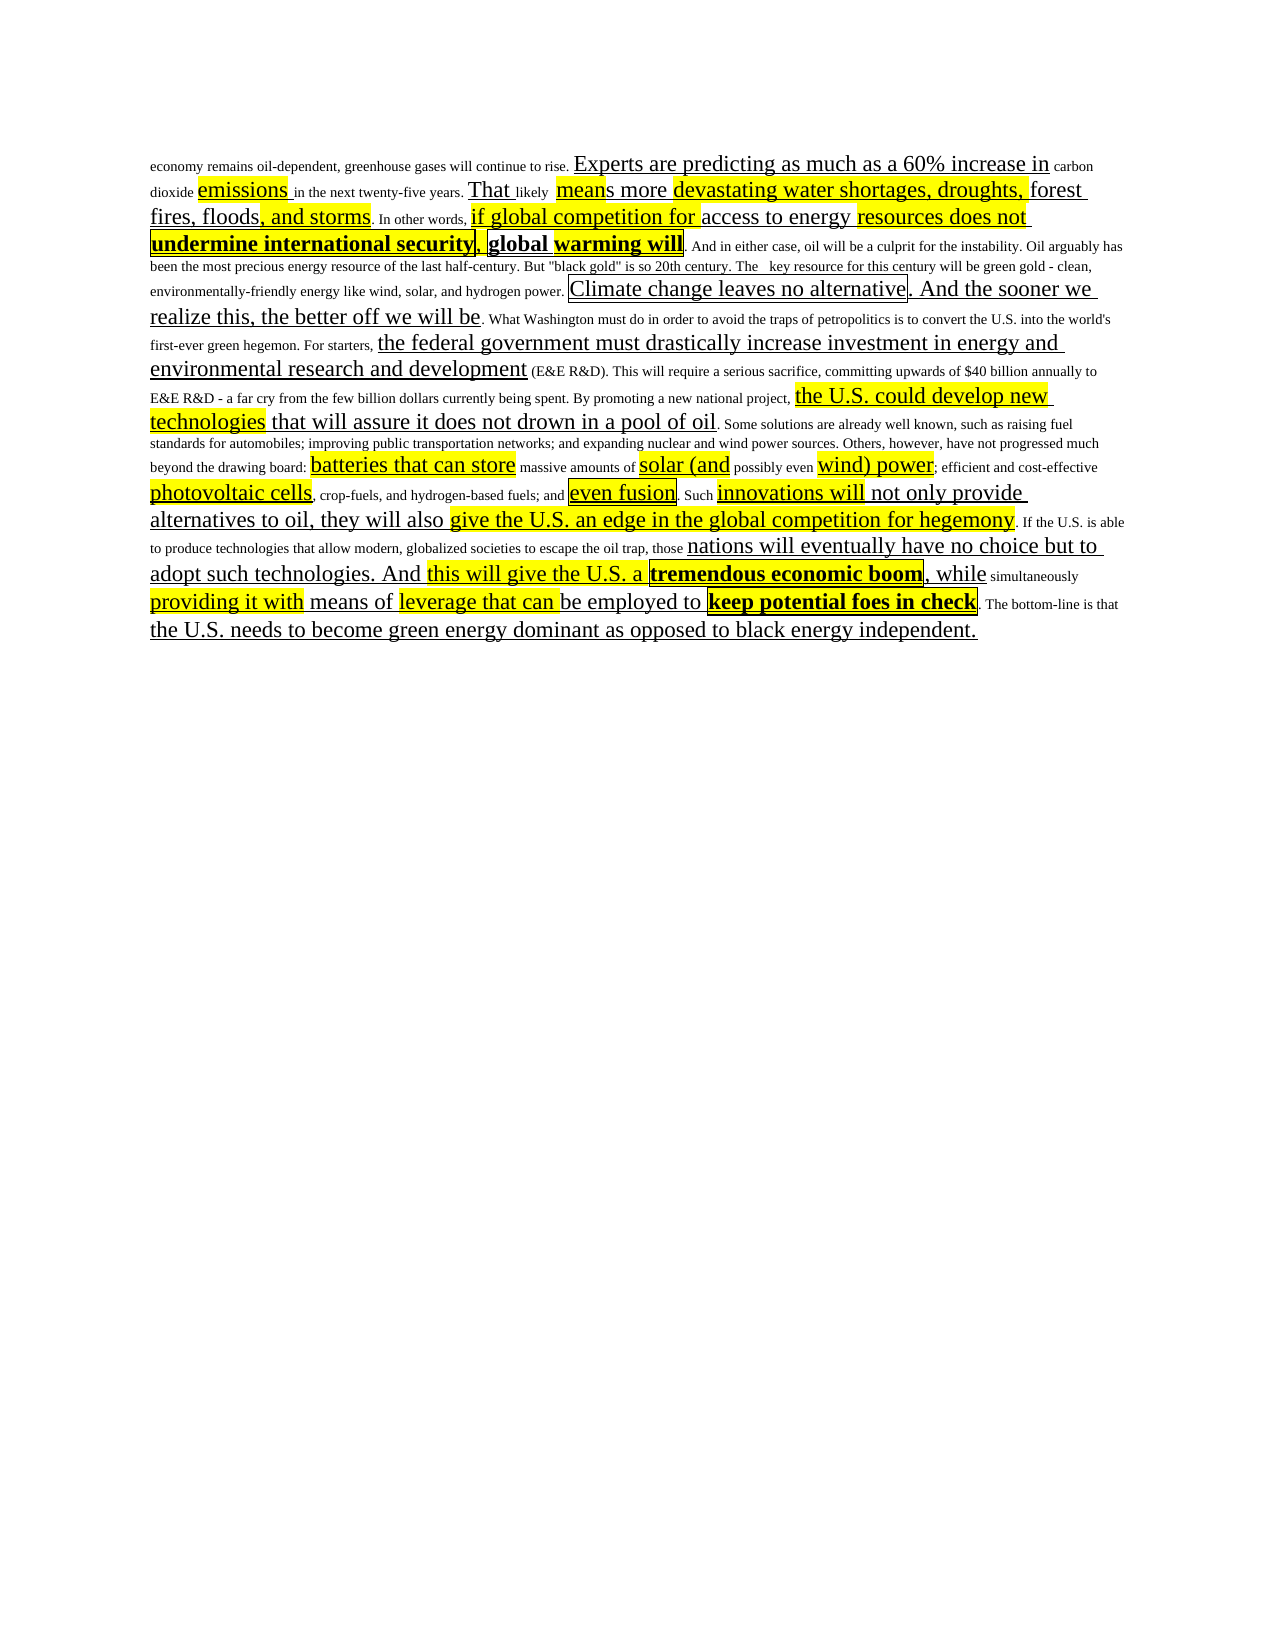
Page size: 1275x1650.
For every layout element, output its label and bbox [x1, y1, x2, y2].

text [150, 150, 1125, 642]
